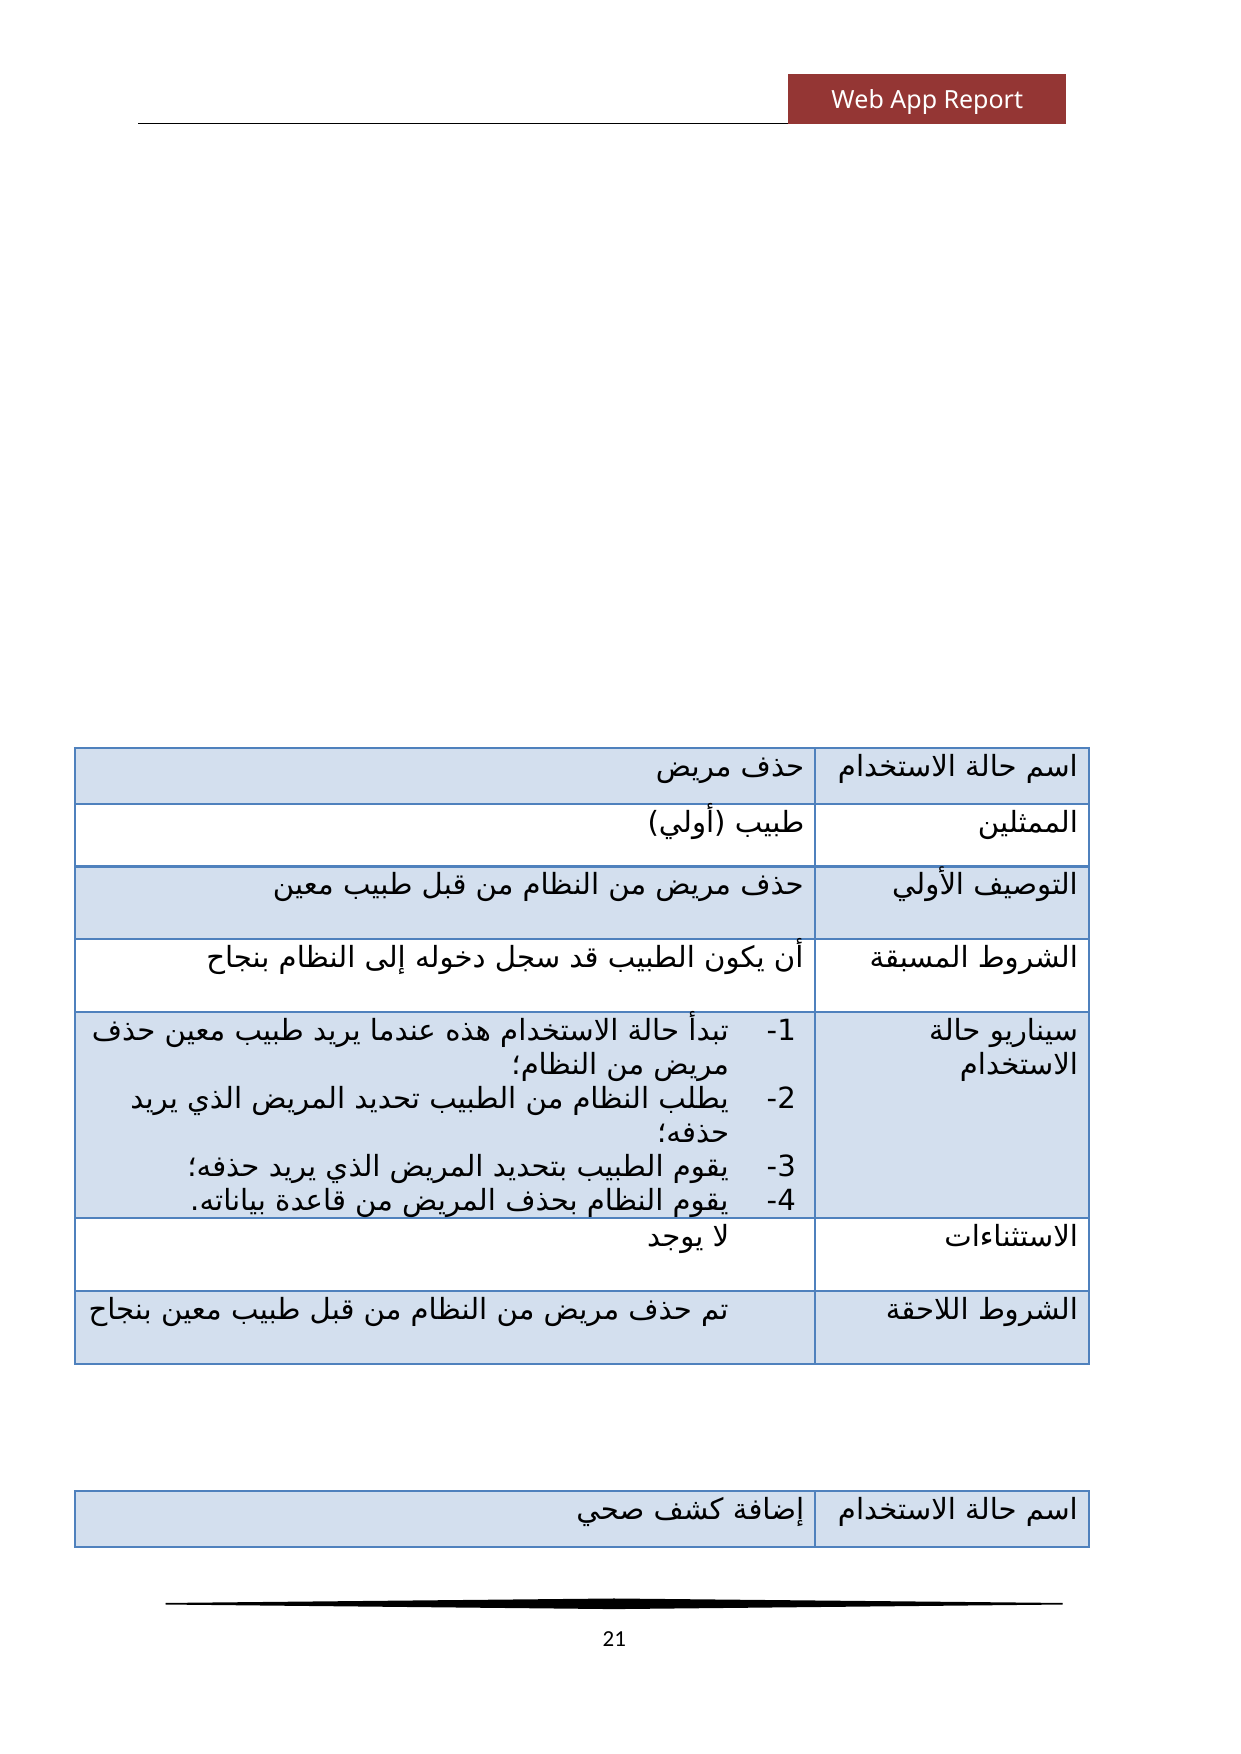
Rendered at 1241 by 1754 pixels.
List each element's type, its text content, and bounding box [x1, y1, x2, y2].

table_cell طبيب (أولي) [76, 805, 814, 865]
table_cell التوصيف الأولي [816, 868, 1088, 938]
table_header اسم حالة الاستخدام [816, 1492, 1088, 1546]
table_cell سيناريو حالة الاستخدام [816, 1013, 1088, 1217]
table_cell أن يكون الطبيب قد سجل دخوله إلى النظام بنجاح [76, 940, 814, 1011]
table_header إضافة كشف صحي [76, 1492, 814, 1546]
table_cell تم حذف مريض من النظام من قبل طبيب معين بنجاح [76, 1292, 814, 1363]
table_cell لا يوجد [76, 1219, 814, 1290]
table_cell الاستثناءات [816, 1219, 1088, 1290]
table_header اسم حالة الاستخدام [816, 749, 1088, 803]
table_cell الشروط المسبقة [816, 940, 1088, 1011]
table_header حذف مريض [76, 749, 814, 803]
table_cell الممثلين [816, 805, 1088, 865]
table_cell تبدأ حالة الاستخدام هذه عندما يريد طبيب معين حذف مريض من النظام؛ يطلب النظام من الطبيب تحديد المريض الذي يريد حذفه؛ يقوم الطبيب بتحديد المريض الذي يريد حذفه؛ يقوم النظام بحذف المريض من قاعدة بياناته. [76, 1013, 814, 1217]
table_cell الشروط اللاحقة [816, 1292, 1088, 1363]
table_cell حذف مريض من النظام من قبل طبيب معين [76, 868, 814, 938]
